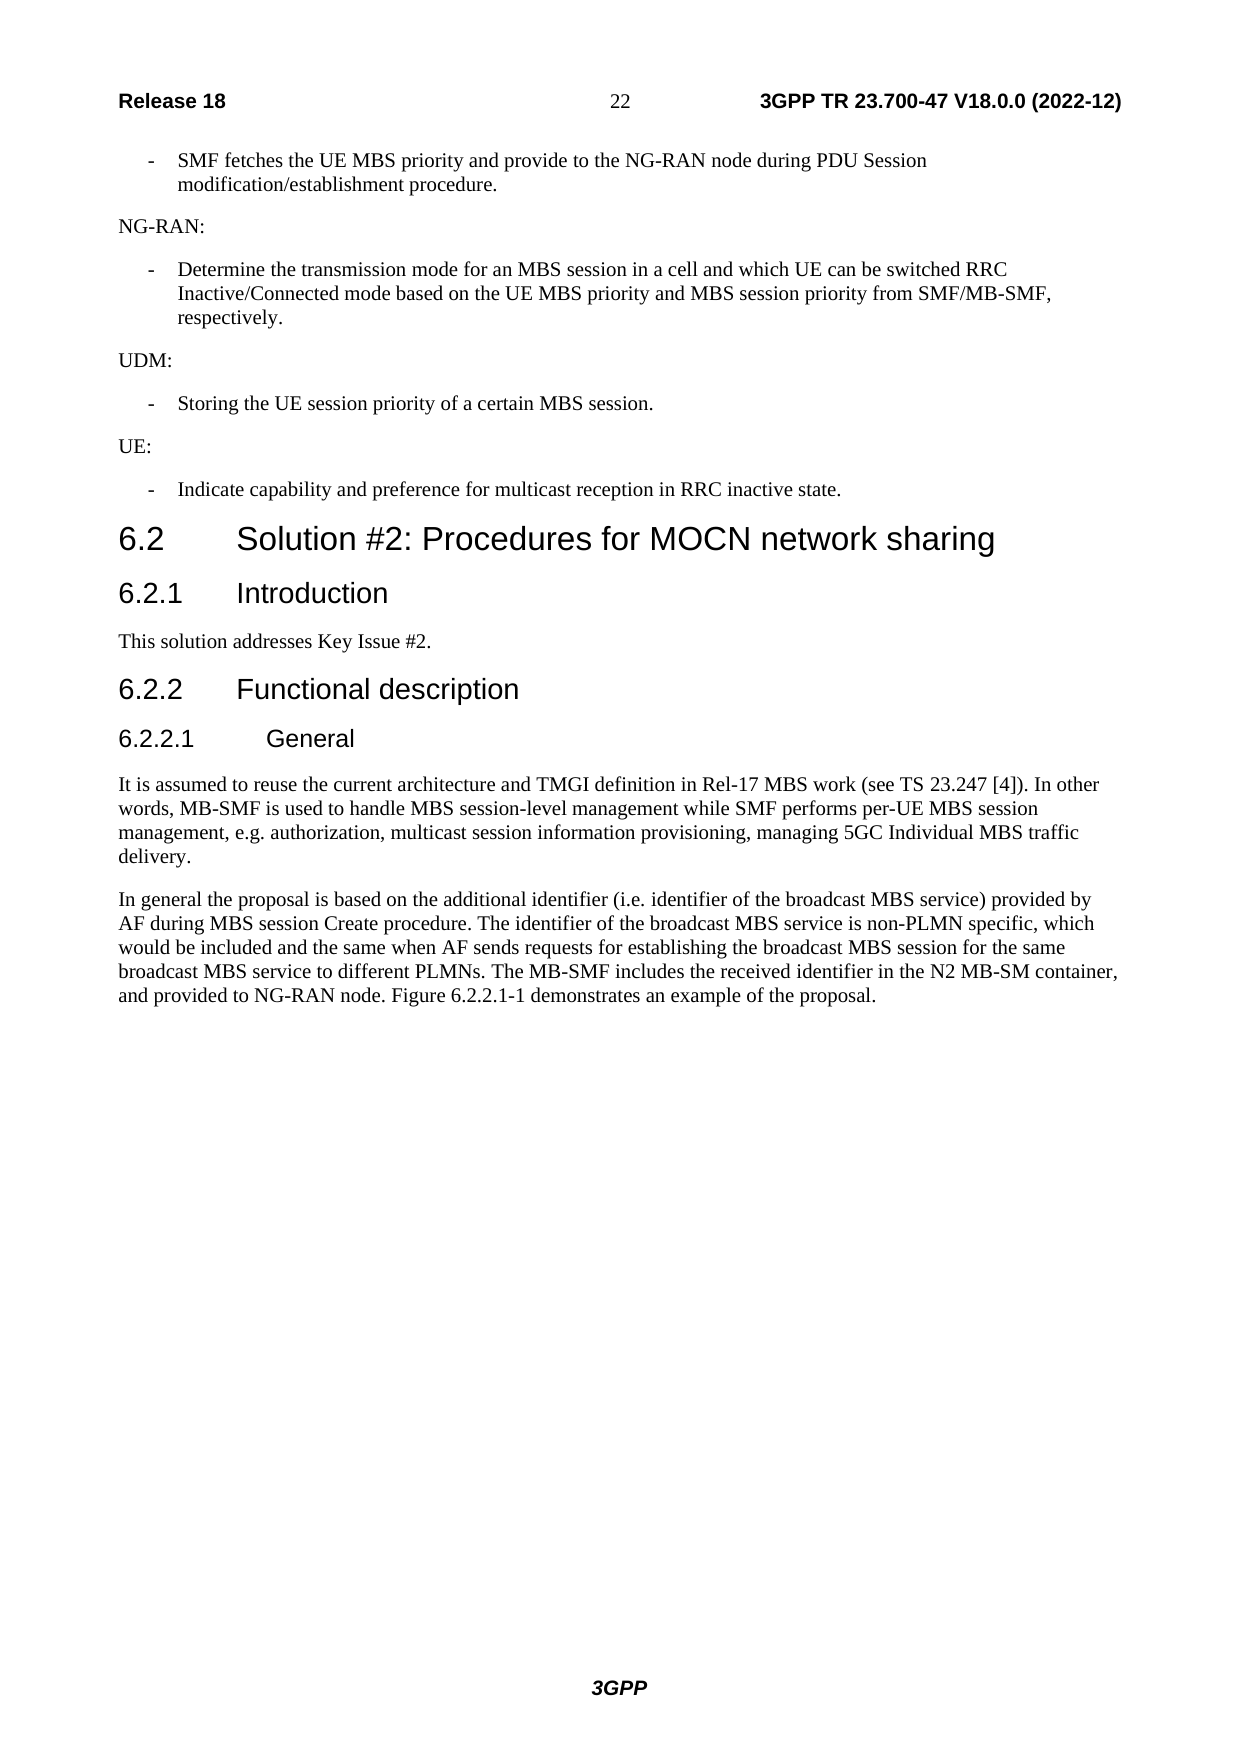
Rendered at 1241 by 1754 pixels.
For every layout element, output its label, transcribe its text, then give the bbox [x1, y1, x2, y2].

text UE: [118, 434, 1122, 458]
text - Indicate capability and preference for multicast reception in RRC inactive state. [148, 477, 1122, 501]
text UDM: [118, 348, 1122, 372]
text - Storing the UE session priority of a certain MBS session. [148, 391, 1122, 415]
text This solution addresses Key Issue #2. [118, 629, 1122, 653]
subtitle 6.2.2.1 General [118, 724, 1122, 753]
text In general the proposal is based on the additional identifier (i.e. identifier of the broadcast MBS service) provided by AF during MBS session Create procedure. The identifier of the broadcast MBS service is non-PLMN specific, which would be included and the same when AF sends requests for establishing the broadcast MBS session for the same broadcast MBS service to different PLMNs. The MB-SMF includes the received identifier in the N2 MB-SM container, and provided to NG-RAN node. Figure 6.2.2.1-1 demonstrates an example of the proposal. [118, 886, 1122, 1007]
text NG-RAN: [118, 214, 1122, 238]
text It is assumed to reuse the current architecture and TMGI definition in Rel-17 MBS work (see TS 23.247 [4]). In other words, MB-SMF is used to handle MBS session-level management while SMF performs per-UE MBS session management, e.g. authorization, multicast session information provisioning, managing 5GC Individual MBS traffic delivery. [118, 771, 1122, 868]
subtitle 6.2.1 Introduction [118, 577, 1122, 610]
text - SMF fetches the UE MBS priority and provide to the NG-RAN node during PDU Session modification/establishment procedure. [148, 147, 1122, 196]
subtitle 6.2 Solution #2: Procedures for MOCN network sharing [118, 519, 1122, 558]
subtitle 6.2.2 Functional description [118, 672, 1122, 705]
text - Determine the transmission mode for an MBS session in a cell and which UE can be switched RRC Inactive/Connected mode based on the UE MBS priority and MBS session priority from SMF/MB-SMF, respectively. [148, 257, 1122, 329]
